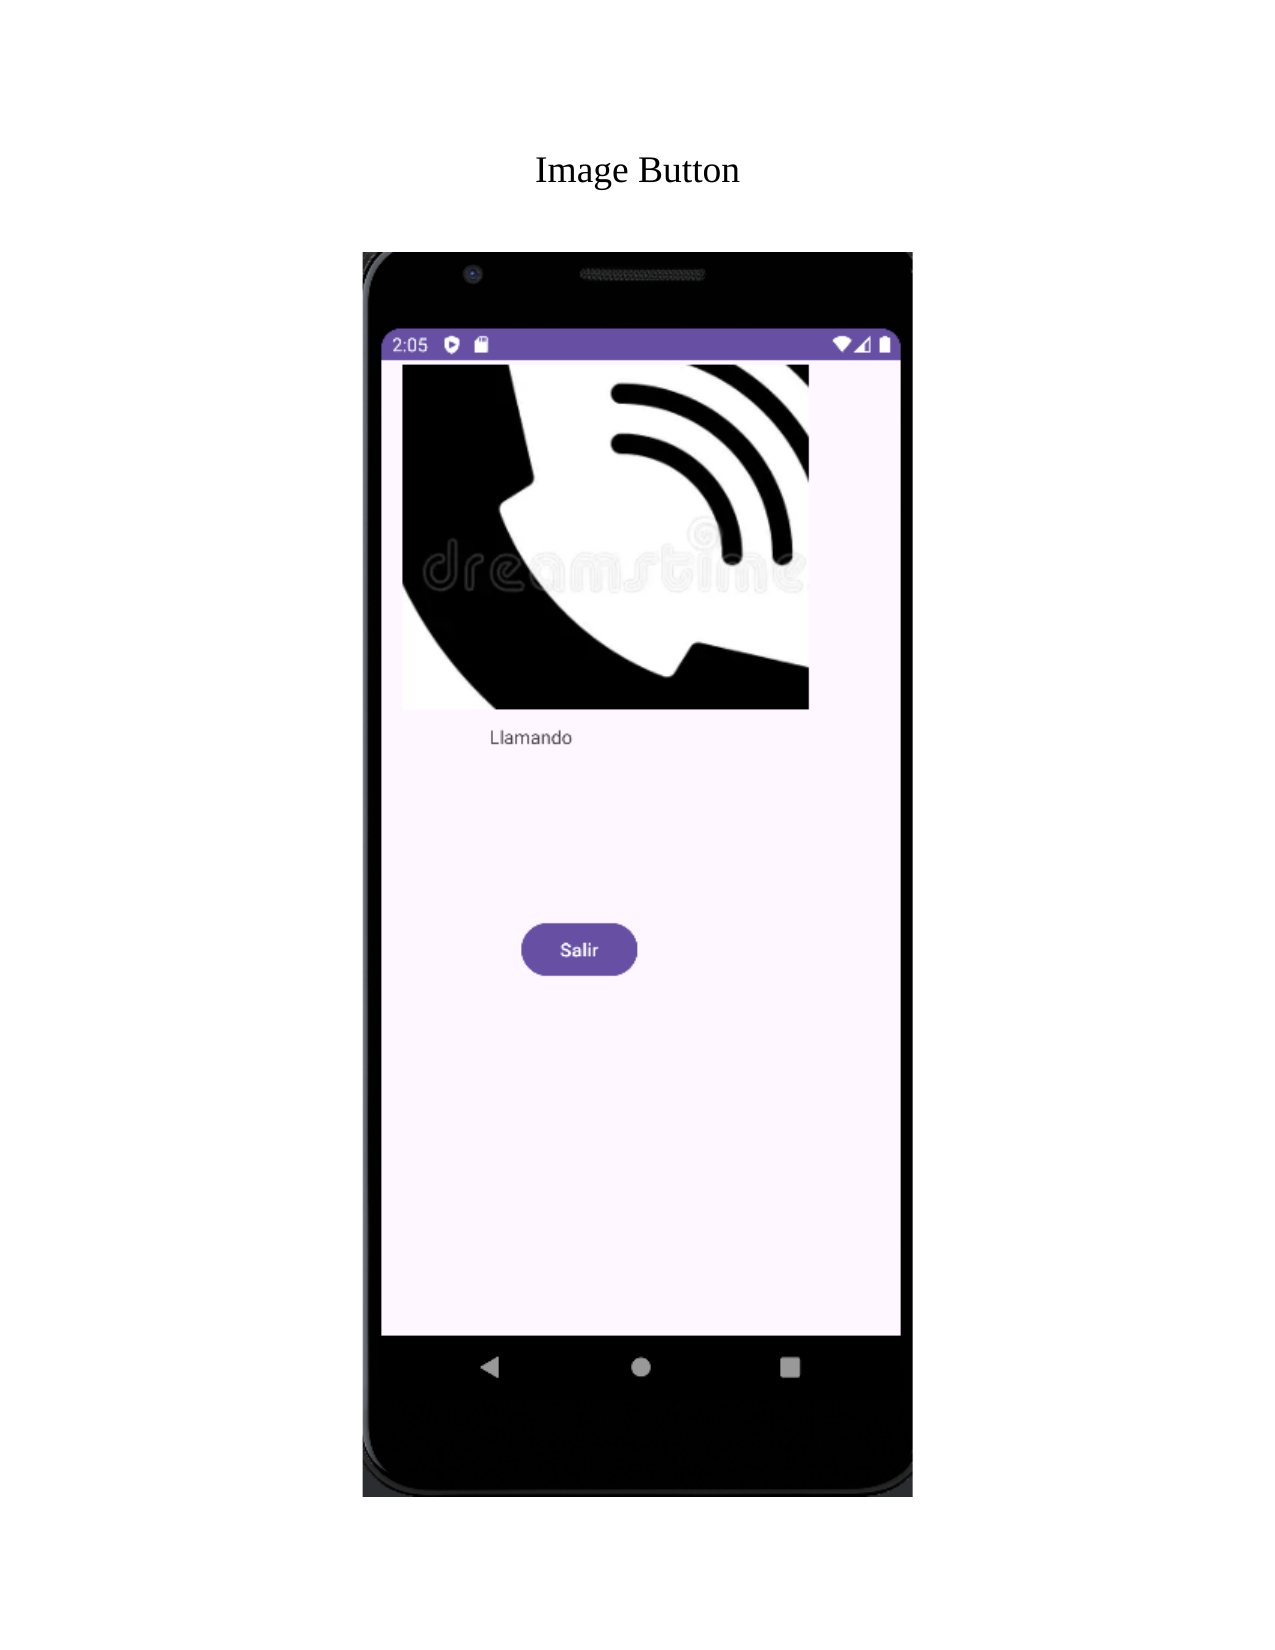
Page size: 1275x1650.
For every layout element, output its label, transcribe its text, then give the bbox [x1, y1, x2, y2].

text Image Button [177, 148, 1098, 191]
picture [362, 252, 913, 1497]
